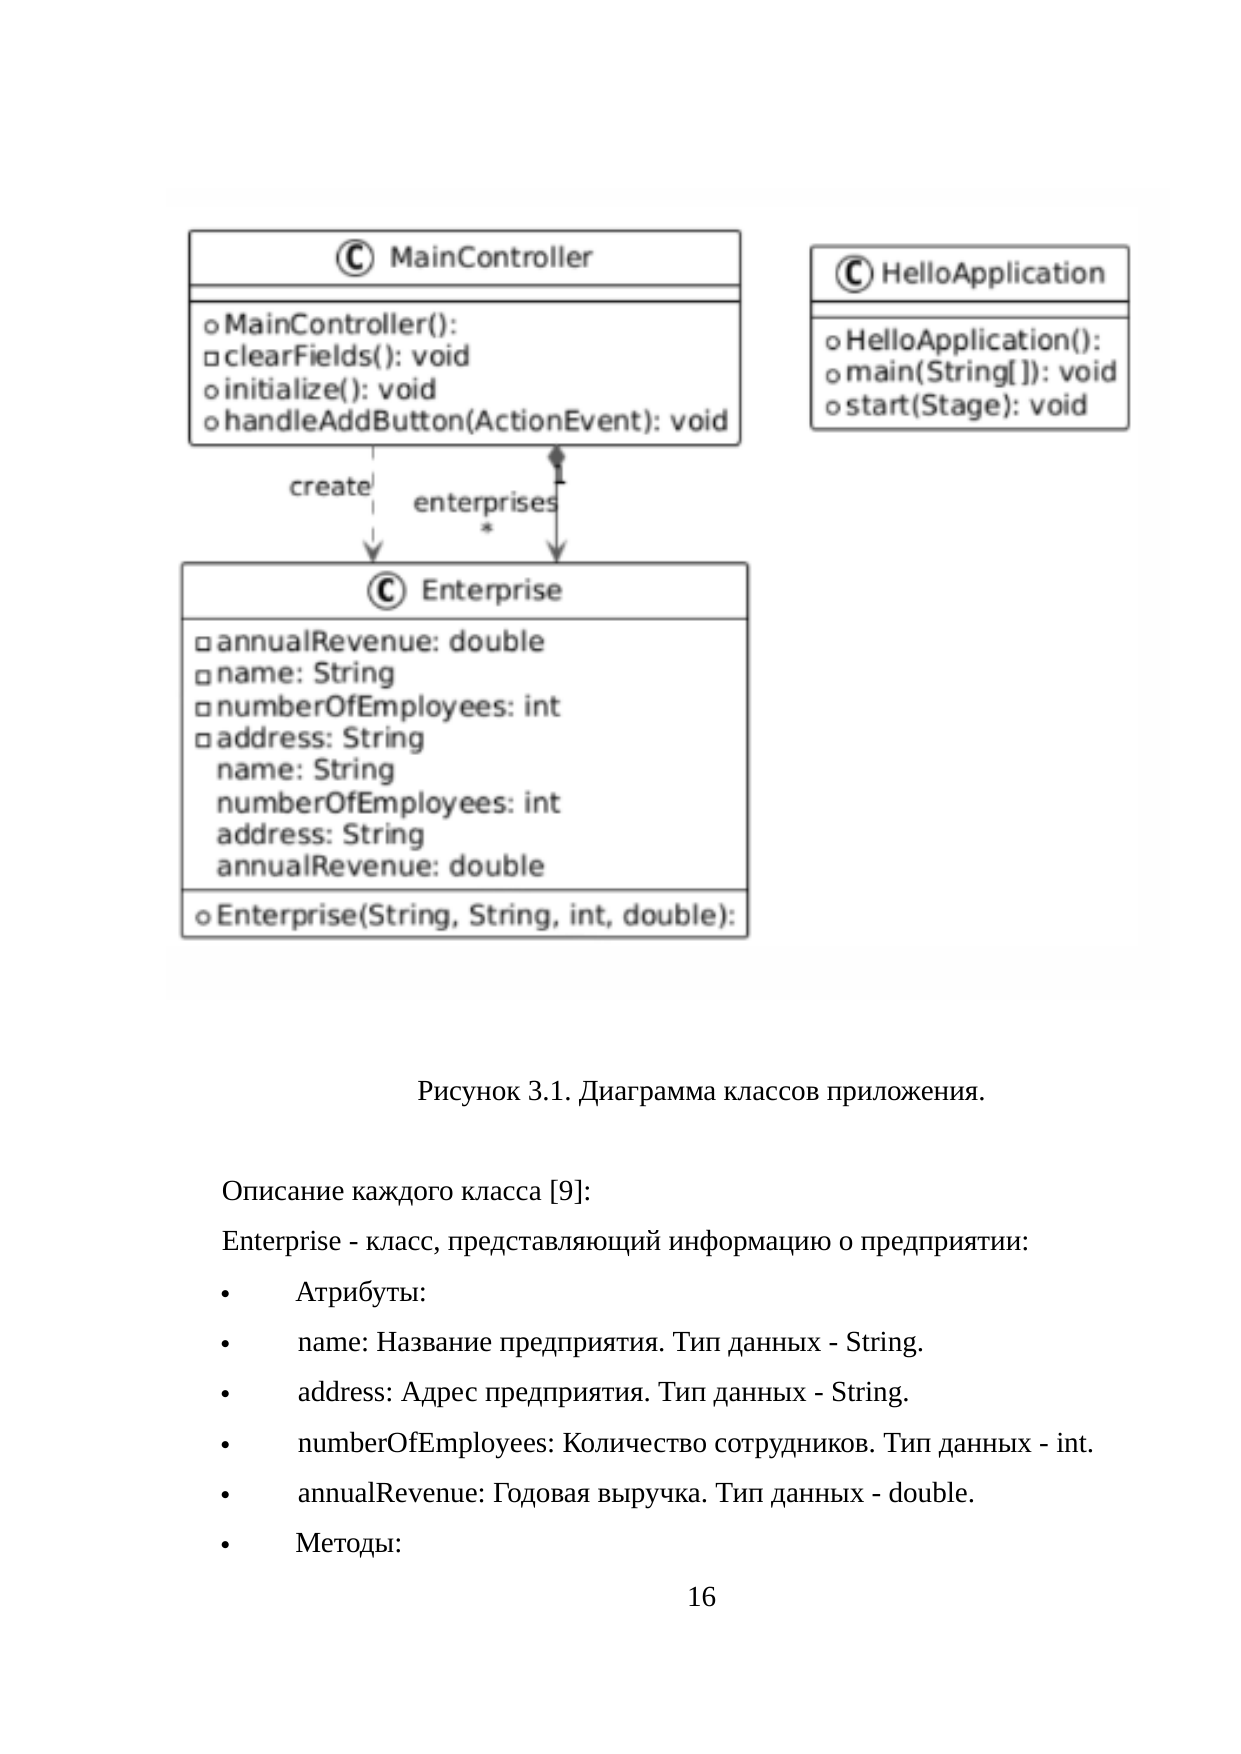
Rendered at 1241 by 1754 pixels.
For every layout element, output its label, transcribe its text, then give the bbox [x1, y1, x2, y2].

list address: Адрес предприятия. Тип данных - String. [148, 1374, 1181, 1408]
list name: Название предприятия. Тип данных - String. [148, 1324, 1181, 1358]
list Атрибуты: [148, 1274, 1181, 1307]
text Enterprise - класс, представляющий информацию о предприятии: [148, 1223, 1181, 1257]
list annualRevenue: Годовая выручка. Тип данных - double. [148, 1475, 1181, 1509]
picture [163, 188, 1168, 998]
list numberOfEmployees: Количество сотрудников. Тип данных - int. [148, 1425, 1181, 1458]
text Описание каждого класса [9]: [148, 1173, 1181, 1207]
list Методы: [148, 1525, 1181, 1559]
